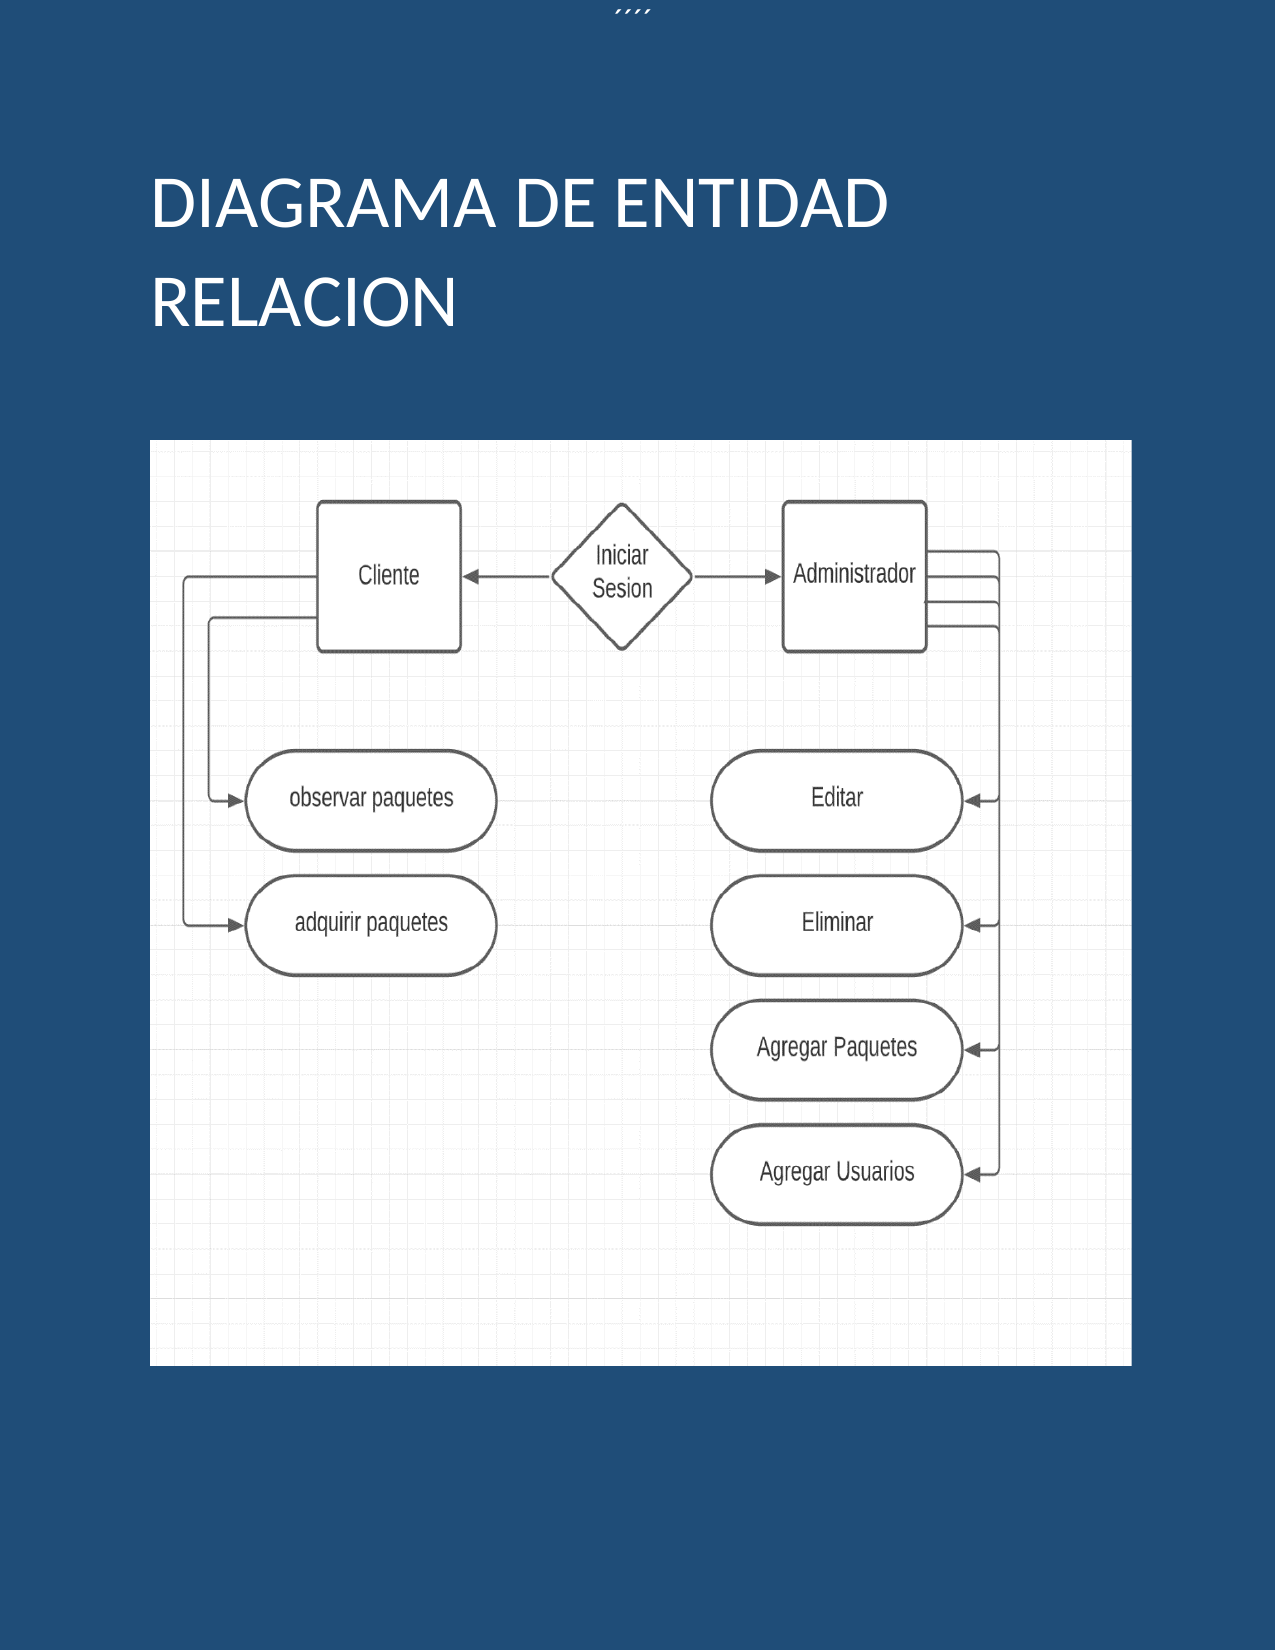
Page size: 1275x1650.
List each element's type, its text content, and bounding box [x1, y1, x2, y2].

text DIAGRAMA DE ENTIDAD RELACION [150, 155, 1133, 345]
picture [150, 440, 1132, 1366]
